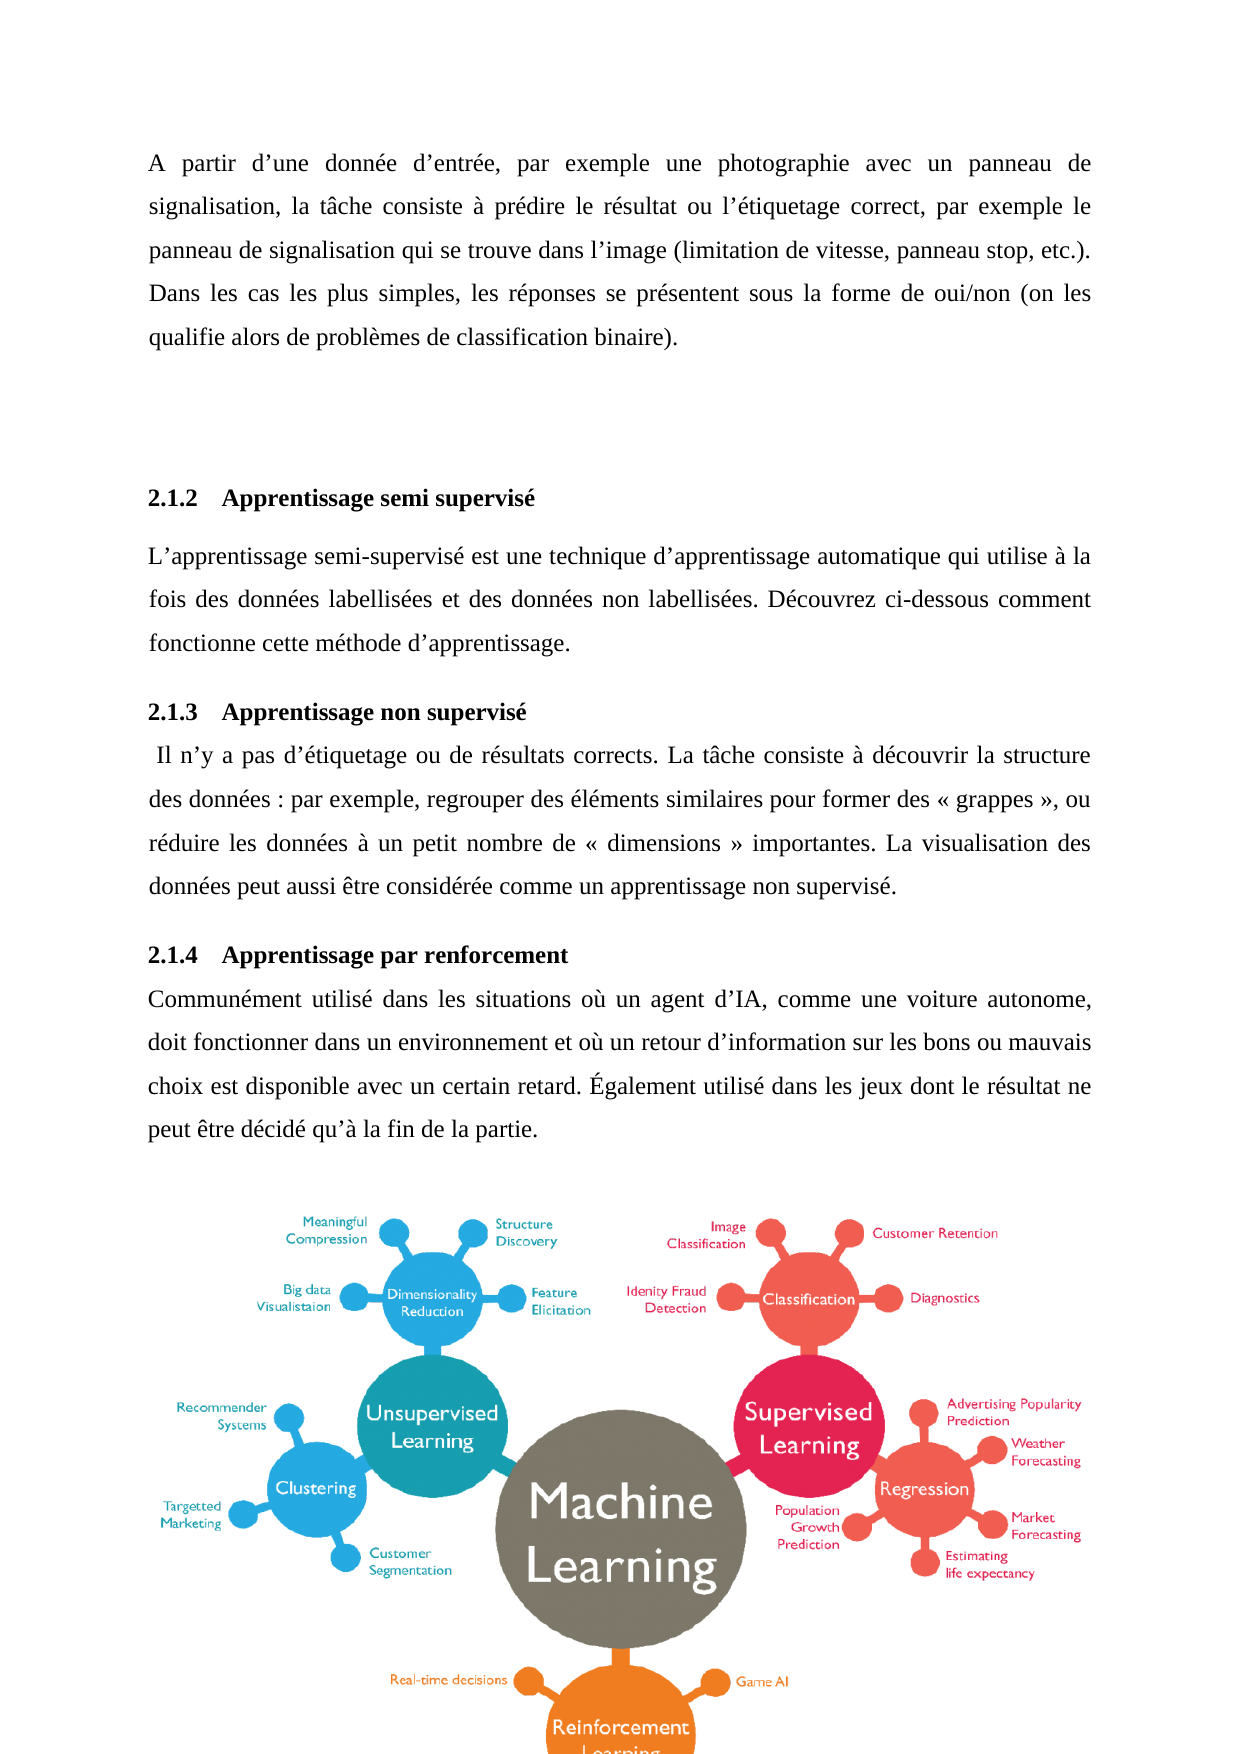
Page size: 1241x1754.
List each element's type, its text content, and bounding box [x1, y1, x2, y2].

subtitle Apprentissage par renforcement [148, 940, 1092, 969]
picture [148, 1210, 1094, 1754]
text A partir d’une donnée d’entrée, par exemple une photographie avec un panneau de signalisation, la tâche consiste à prédire le résultat ou l’étiquetage correct, par exemple le panneau de signalisation qui se trouve dans l’image (limitation de vitesse, panneau stop, etc.). Dans les cas les plus simples, les réponses se présentent sous la forme de oui/non (on les qualifie alors de problèmes de classification binaire). [148, 148, 1092, 351]
text L’apprentissage semi-supervisé est une technique d’apprentissage automatique qui utilise à la fois des données labellisées et des données non labellisées. Découvrez ci-dessous comment fonctionne cette méthode d’apprentissage. [148, 541, 1092, 657]
text Communément utilisé dans les situations où un agent d’IA, comme une voiture autonome, doit fonctionner dans un environnement et où un retour d’information sur les bons ou mauvais choix est disponible avec un certain retard. Également utilisé dans les jeux dont le résultat ne peut être décidé qu’à la fin de la partie. [148, 984, 1092, 1143]
text Il n’y a pas d’étiquetage ou de résultats corrects. La tâche consiste à découvrir la structure des données : par exemple, regrouper des éléments similaires pour former des « grappes », ou réduire les données à un petit nombre de « dimensions » importantes. La visualisation des données peut aussi être considérée comme un apprentissage non supervisé. [148, 740, 1092, 900]
subtitle Apprentissage non supervisé [148, 697, 1092, 726]
subtitle Apprentissage semi supervisé [148, 483, 1093, 512]
